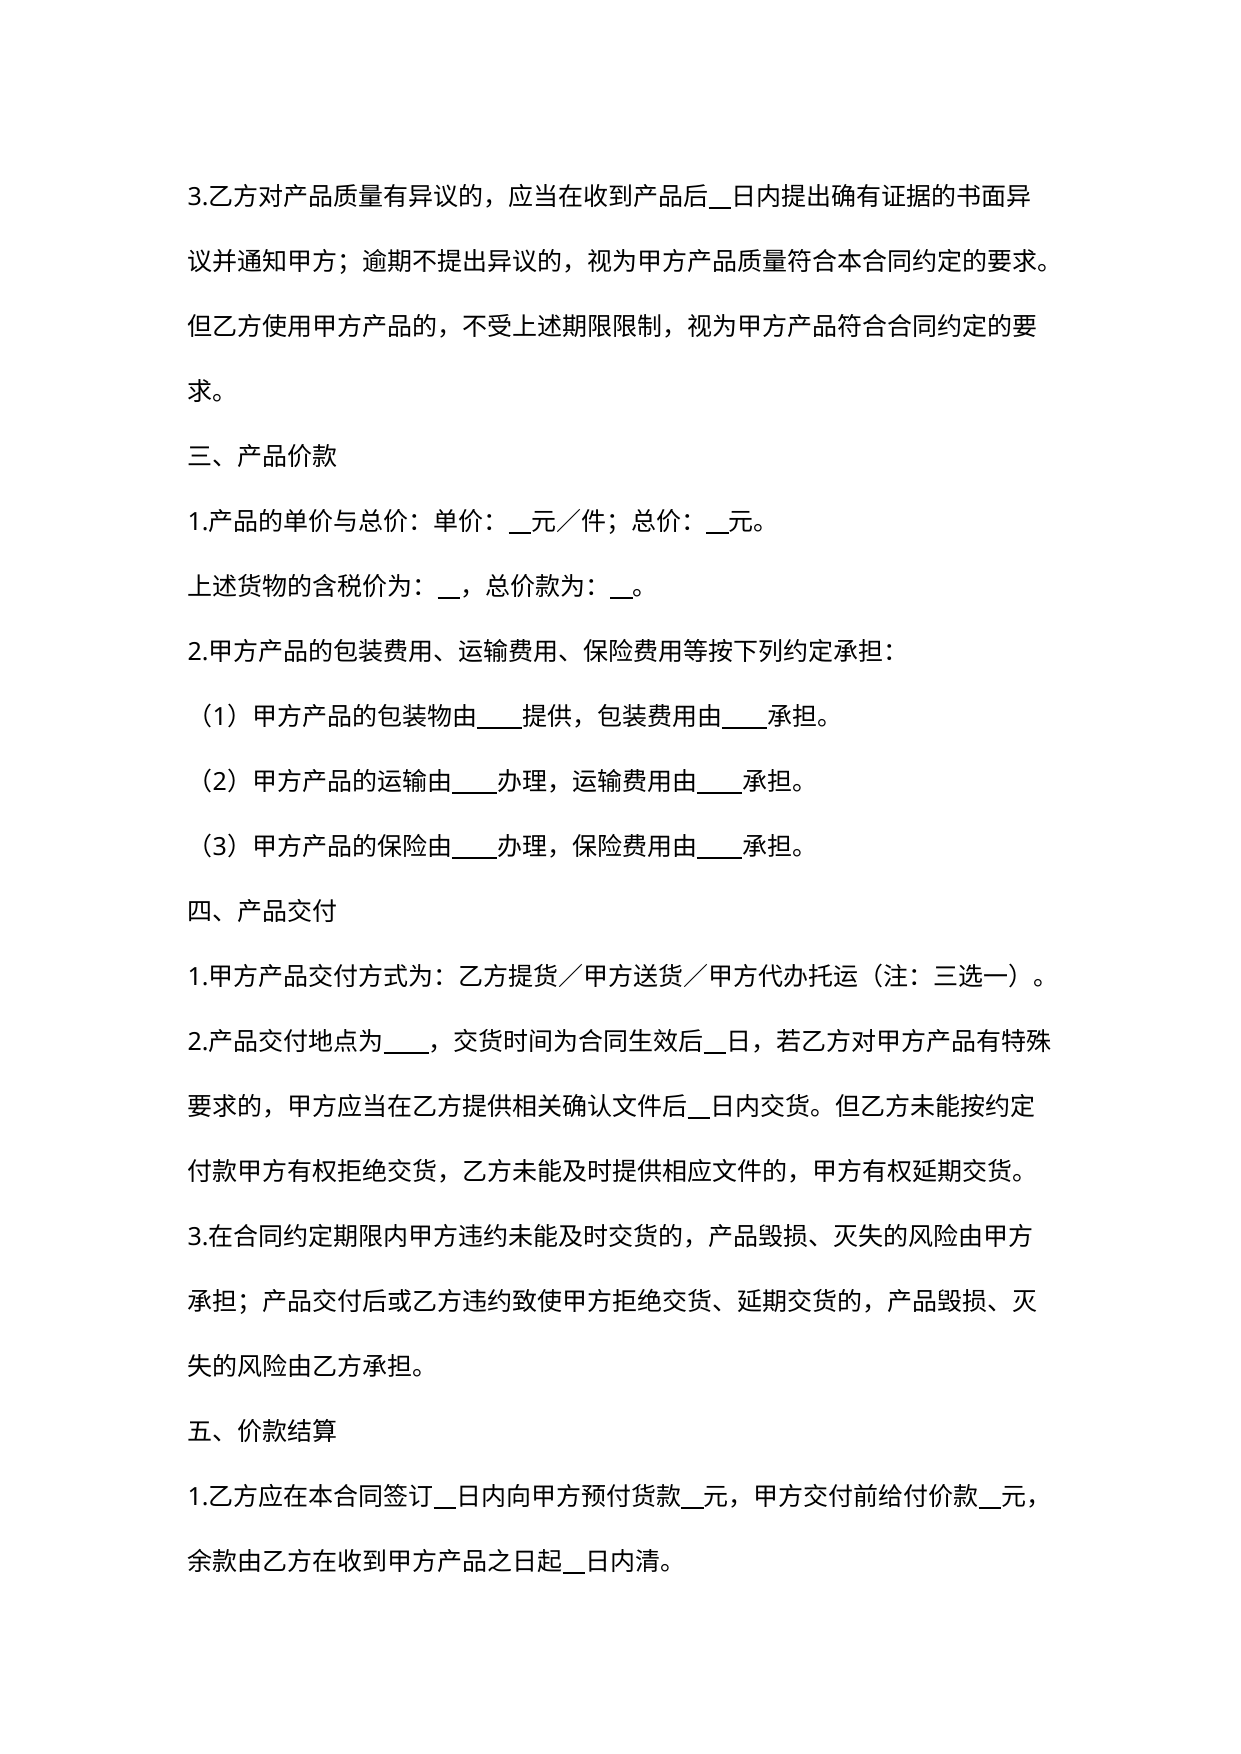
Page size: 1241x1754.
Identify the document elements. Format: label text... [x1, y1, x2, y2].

text （2）甲方产品的运输由 办理，运输费用由 承担。 [187, 747, 1053, 812]
text 3.乙方对产品质量有异议的，应当在收到产品后 日内提出确有证据的书面异议并通知甲方；逾期不提出异议的，视为甲方产品质量符合本合同约定的要求。但乙方使用甲方产品的，不受上述期限限制，视为甲方产品符合合同约定的要求。 [187, 162, 1053, 422]
text （3）甲方产品的保险由 办理，保险费用由 承担。 [187, 812, 1053, 877]
text 上述货物的含税价为： ，总价款为： 。 [187, 552, 1053, 617]
text 1.产品的单价与总价：单价： 元／件；总价： 元。 [187, 487, 1053, 552]
text （1）甲方产品的包装物由 提供，包装费用由 承担。 [187, 682, 1053, 747]
text 三、产品价款 [187, 422, 1053, 487]
text 2.产品交付地点为 ，交货时间为合同生效后 日，若乙方对甲方产品有特殊要求的，甲方应当在乙方提供相关确认文件后 日内交货。但乙方未能按约定付款甲方有权拒绝交货，乙方未能及时提供相应文件的，甲方有权延期交货。 [187, 1007, 1053, 1202]
text 四、产品交付 [187, 877, 1053, 942]
text 五、价款结算 [187, 1397, 1053, 1462]
text 3.在合同约定期限内甲方违约未能及时交货的，产品毁损、灭失的风险由甲方承担；产品交付后或乙方违约致使甲方拒绝交货、延期交货的，产品毁损、灭失的风险由乙方承担。 [187, 1202, 1053, 1397]
text 1.甲方产品交付方式为：乙方提货／甲方送货／甲方代办托运（注：三选一）。 [187, 942, 1053, 1007]
text 1.乙方应在本合同签订 日内向甲方预付货款 元，甲方交付前给付价款 元，余款由乙方在收到甲方产品之日起 日内清。 [187, 1462, 1053, 1592]
text 2.甲方产品的包装费用、运输费用、保险费用等按下列约定承担： [187, 617, 1053, 682]
